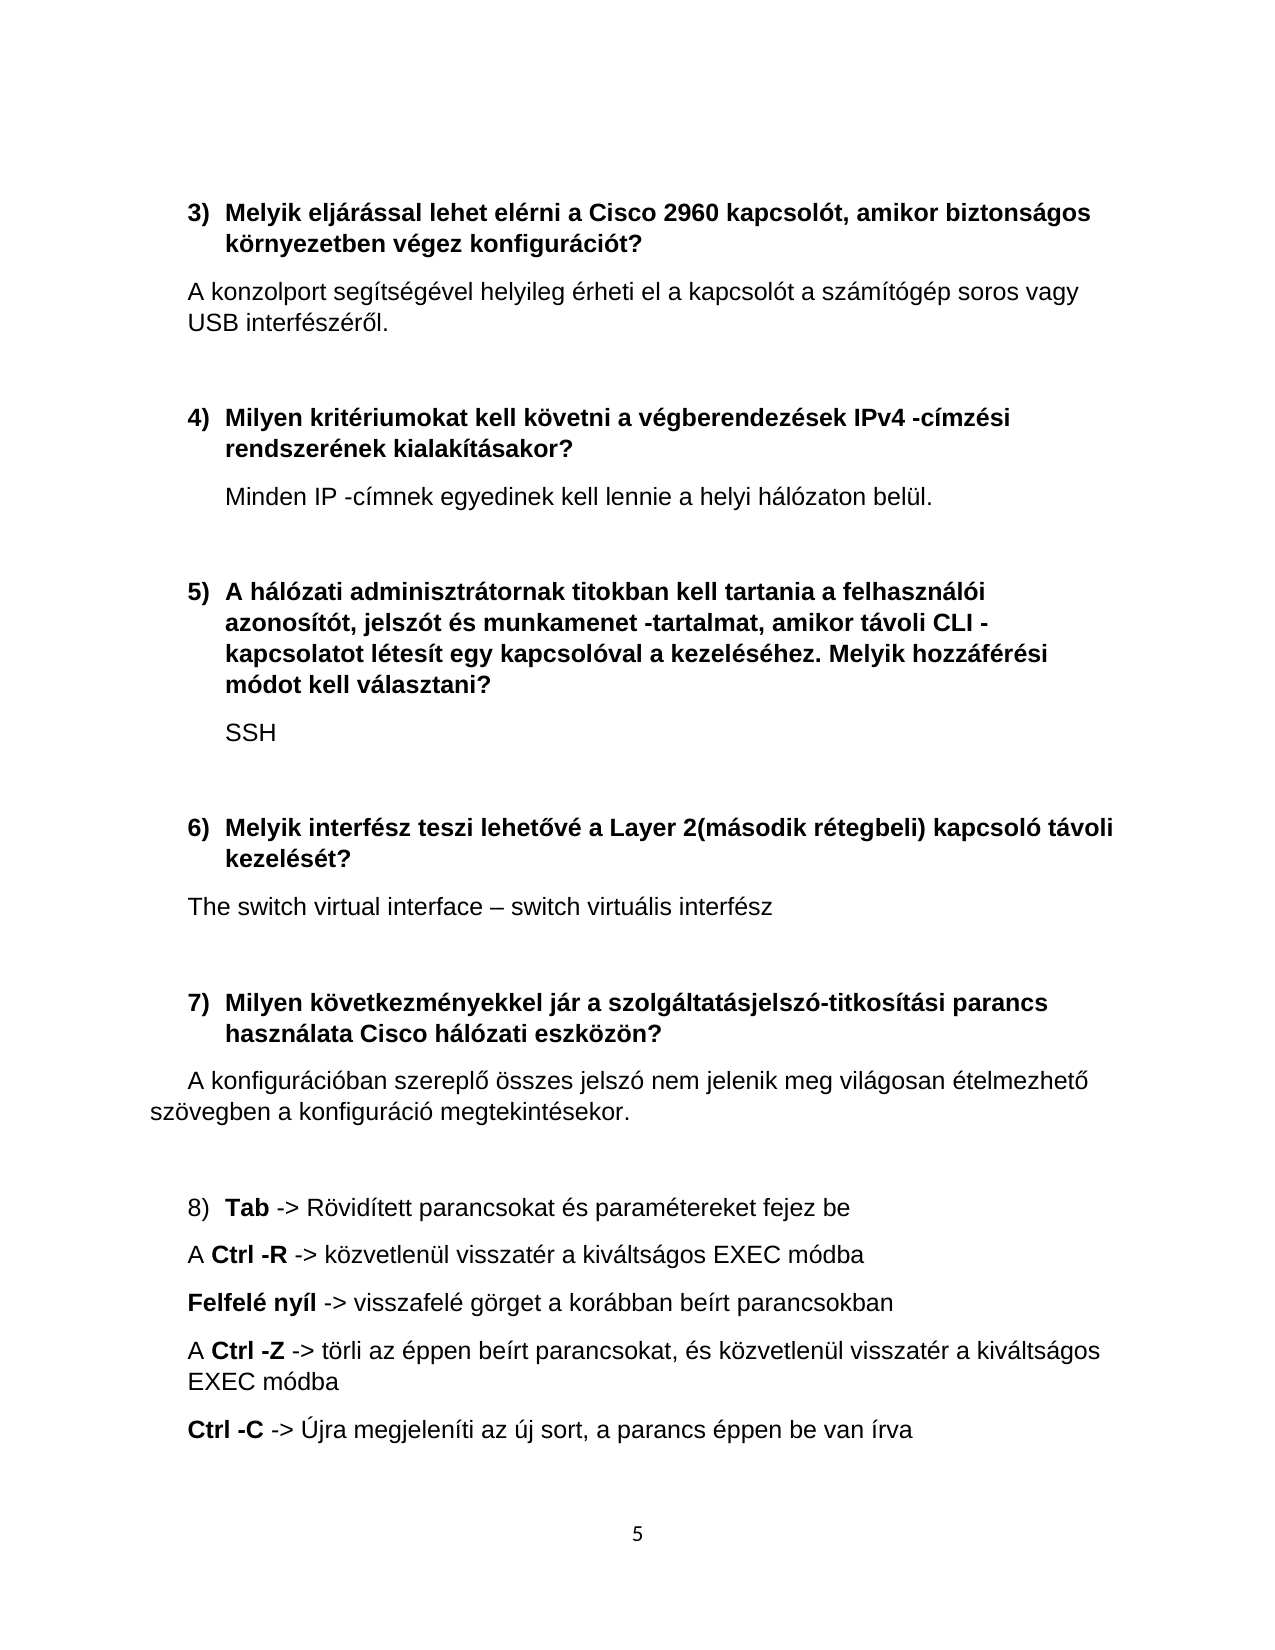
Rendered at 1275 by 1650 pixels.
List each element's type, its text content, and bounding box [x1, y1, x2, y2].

text A konfigurációban szereplő összes jelszó nem jelenik meg világosan ételmezhető szövegben a konfiguráció megtekintésekor. [150, 1066, 1125, 1126]
text The switch virtual interface – switch virtuális interfész [150, 892, 1125, 921]
text A Ctrl -R -> közvetlenül visszatér a kiváltságos EXEC módba [150, 1240, 1125, 1269]
list Melyik interfész teszi lehetővé a Layer 2(második rétegbeli) kapcsoló távoli kezelését? [187, 813, 1125, 873]
list Milyen következményekkel jár a szolgáltatásjelszó-titkosítási parancs használata Cisco hálózati eszközön? [187, 987, 1125, 1047]
text Minden IP -címnek egyedinek kell lennie a helyi hálózaton belül. [150, 482, 1125, 510]
text SSH [150, 718, 1125, 747]
list Melyik eljárással lehet elérni a Cisco 2960 kapcsolót, amikor biztonságos környezetben végez konfigurációt? [187, 198, 1125, 257]
text Felfelé nyíl -> visszafelé görget a korábban beírt parancsokban [150, 1288, 1125, 1317]
list Tab -> Rövidített parancsokat és paramétereket fejez be [187, 1193, 1125, 1221]
list Milyen kritériumokat kell követni a végberendezések IPv4 -címzési rendszerének kialakításakor? [187, 403, 1125, 463]
text Ctrl -C -> Újra megjeleníti az új sort, a parancs éppen be van írva [150, 1414, 1125, 1443]
text A Ctrl -Z -> törli az éppen beírt parancsokat, és közvetlenül visszatér a kiváltságos EXEC módba [187, 1336, 1125, 1396]
text A konzolport segítségével helyileg érheti el a kapcsolót a számítógép soros vagy USB interfészéről. [187, 276, 1125, 336]
list A hálózati adminisztrátornak titokban kell tartania a felhasználói azonosítót, jelszót és munkamenet -tartalmat, amikor távoli CLI -kapcsolatot létesít egy kapcsolóval a kezeléséhez. Melyik hozzáférési módot kell választani? [187, 577, 1125, 699]
